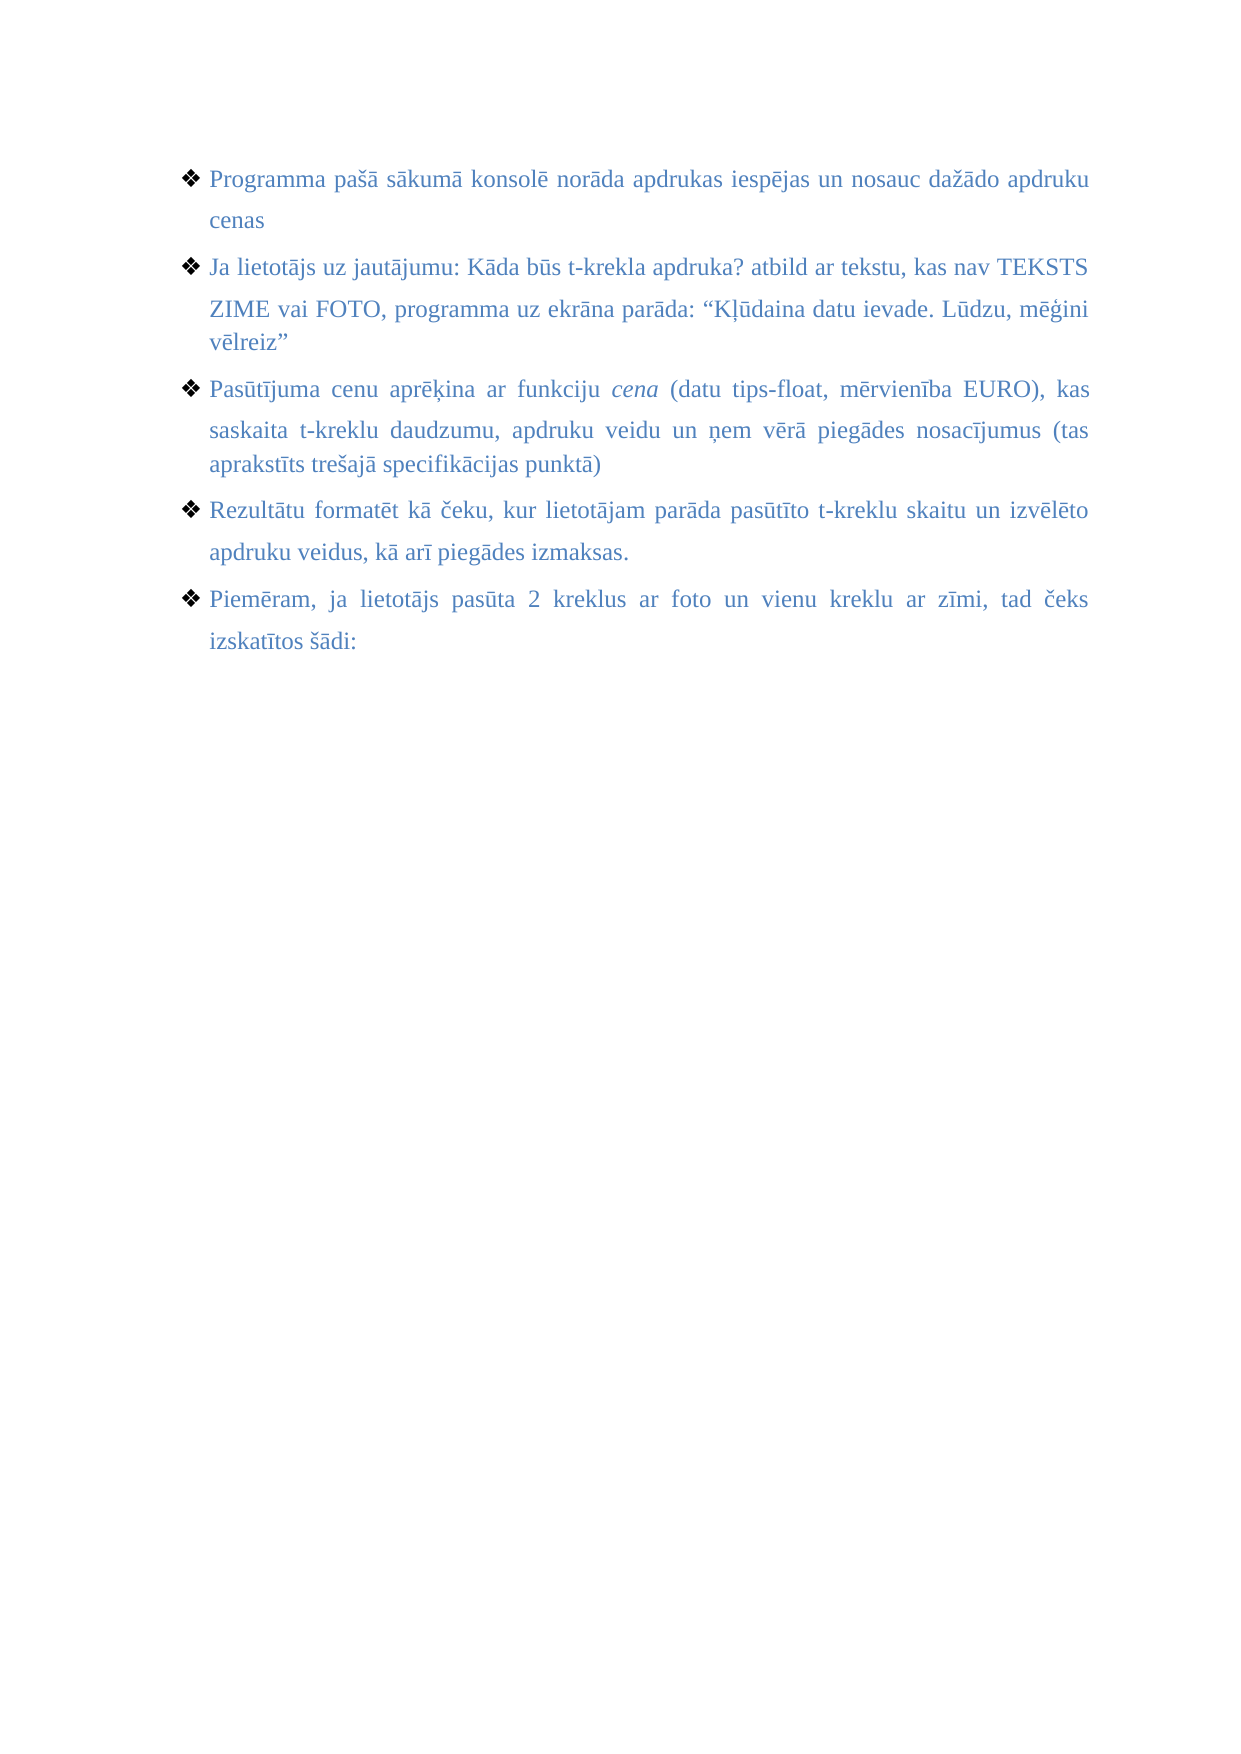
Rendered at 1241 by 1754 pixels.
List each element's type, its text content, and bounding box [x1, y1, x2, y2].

list Ja lietotājs uz jautājumu: Kāda būs t-krekla apdruka? atbild ar tekstu, kas nav TEKSTS ZIME vai FOTO, programma uz ekrāna parāda: “Kļūdaina datu ievade. Lūdzu, mēģini vēlreiz” [179, 238, 1090, 356]
list Piemēram, ja lietotājs pasūta 2 kreklus ar foto un vienu kreklu ar zīmi, tad čeks izskatītos šādi: [179, 570, 1090, 654]
list Pasūtījuma cenu aprēķina ar funkciju cena (datu tips-float, mērvienība EURO), kas saskaita t-kreklu daudzumu, apdruku veidu un ņem vērā piegādes nosacījumus (tas aprakstīts trešajā specifikācijas punktā) [179, 360, 1090, 477]
list Rezultātu formatēt kā čeku, kur lietotājam parāda pasūtīto t-kreklu skaitu un izvēlēto apdruku veidus, kā arī piegādes izmaksas. [179, 482, 1090, 566]
list Programma pašā sākumā konsolē norāda apdrukas iespējas un nosauc dažādo apdruku cenas [179, 150, 1090, 234]
